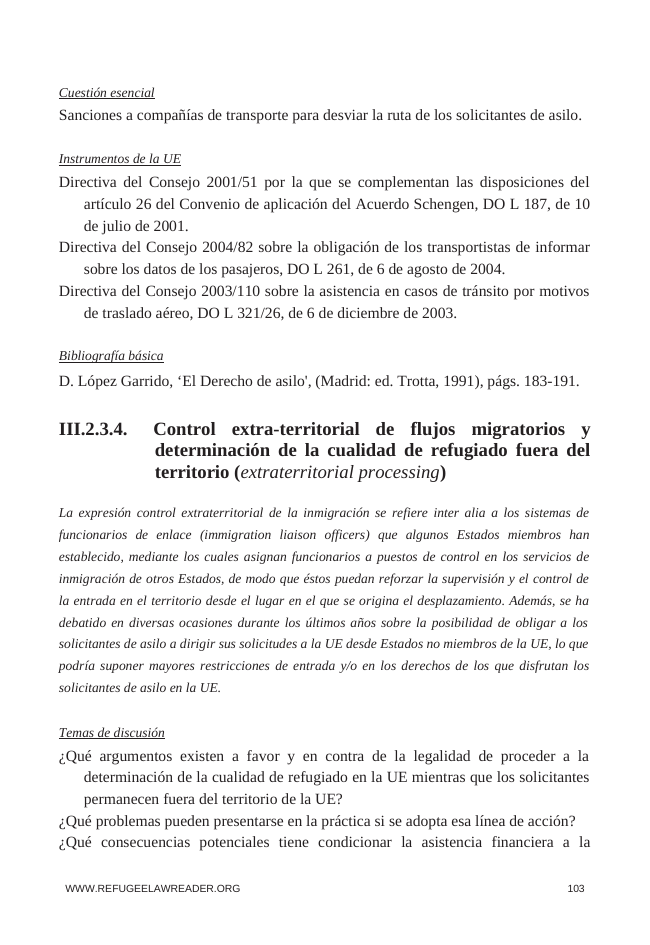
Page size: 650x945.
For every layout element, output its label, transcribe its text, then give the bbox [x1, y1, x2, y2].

text Bibliografía básica [59, 348, 591, 364]
text Sanciones a compañías de transporte para desviar la ruta de los solicitantes de asilo. [59, 106, 591, 124]
text Cuestión esencial [59, 84, 591, 100]
text ¿Qué problemas pueden presentarse en la práctica si se adopta esa línea de acción? [59, 812, 591, 829]
text Directiva del Consejo 2001/51 por la que se complementan las disposiciones del artículo 26 del Convenio de aplicación del Acuerdo Schengen, DO L 187, de 10 de julio de 2001. [59, 173, 591, 234]
text Temas de discusión [59, 725, 591, 740]
list Control extra-territorial de flujos migratorios y determinación de la cualidad de refugiado fuera del territorio (extraterritorial processing) [59, 417, 591, 482]
text ¿Qué argumentos existen a favor y en contra de la legalidad de proceder a la determinación de la cualidad de refugiado en la UE mientras que los solicitantes permanecen fuera del territorio de la UE? [59, 747, 591, 808]
text La expresión control extraterritorial de la inmigración se refiere inter alia a los sistemas de funcionarios de enlace (immigration liaison officers) que algunos Estados miembros han establecido, mediante los cuales asignan funcionarios a puestos de control en los servicios de inmigración de otros Estados, de modo que éstos puedan reforzar la supervisión y el control de la entrada en el territorio desde el lugar en el que se origina el desplazamiento. Además, se ha debatido en diversas ocasiones durante los últimos años sobre la posibilidad de obligar a los solicitantes de asilo a dirigir sus solicitudes a la UE desde Estados no miembros de la UE, lo que podría suponer mayores restricciones de entrada y/o en los derechos de los que disfrutan los solicitantes de asilo en la UE. [59, 505, 591, 696]
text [59, 833, 591, 851]
text Directiva del Consejo 2003/110 sobre la asistencia en casos de tránsito por motivos de traslado aéreo, DO L 321/26, de 6 de diciembre de 2003. [59, 282, 591, 321]
text D. López Garrido, ‘El Derecho de asilo', (Madrid: ed. Trotta, 1991), págs. 183-191. [59, 372, 591, 389]
text Instrumentos de la UE [59, 151, 591, 167]
text Directiva del Consejo 2004/82 sobre la obligación de los transportistas de informar sobre los datos de los pasajeros, DO L 261, de 6 de agosto de 2004. [59, 238, 591, 278]
